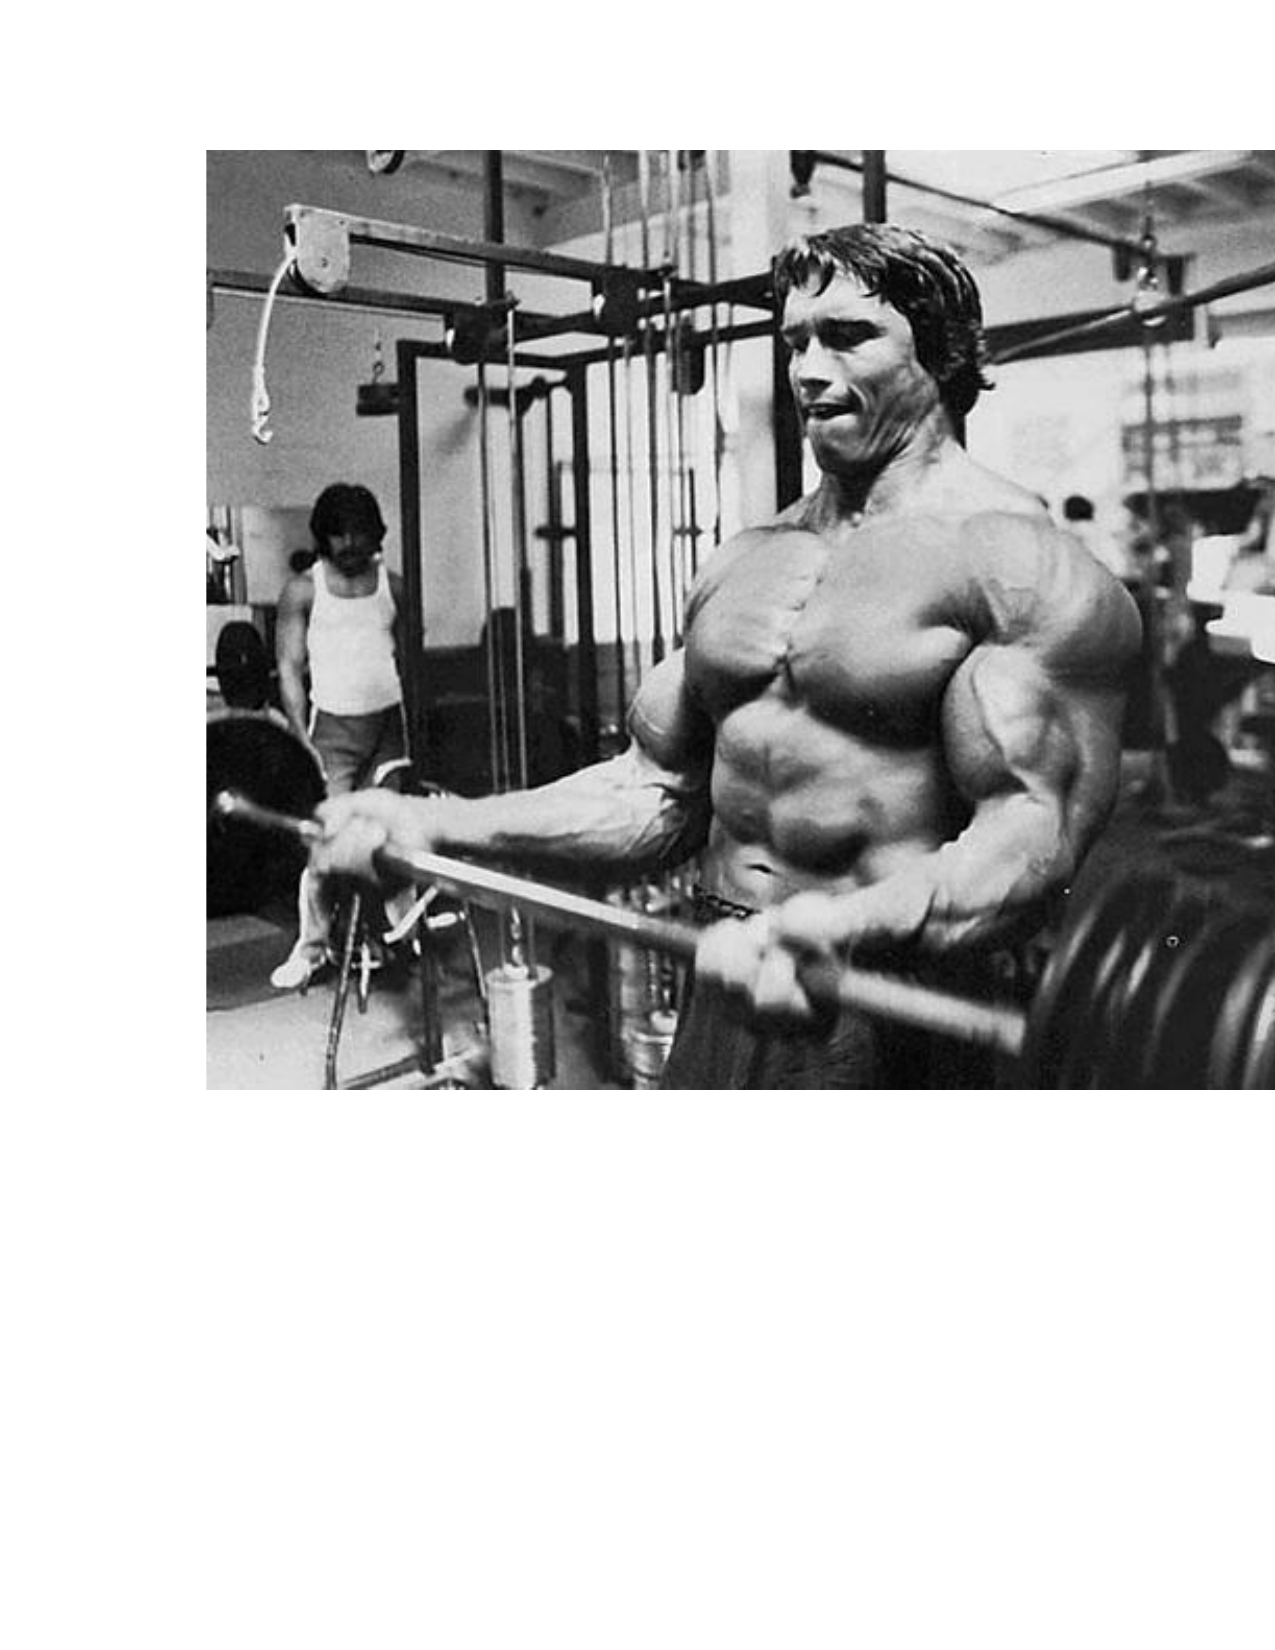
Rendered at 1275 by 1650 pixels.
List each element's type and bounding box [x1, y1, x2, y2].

picture [206, 150, 1275, 1090]
